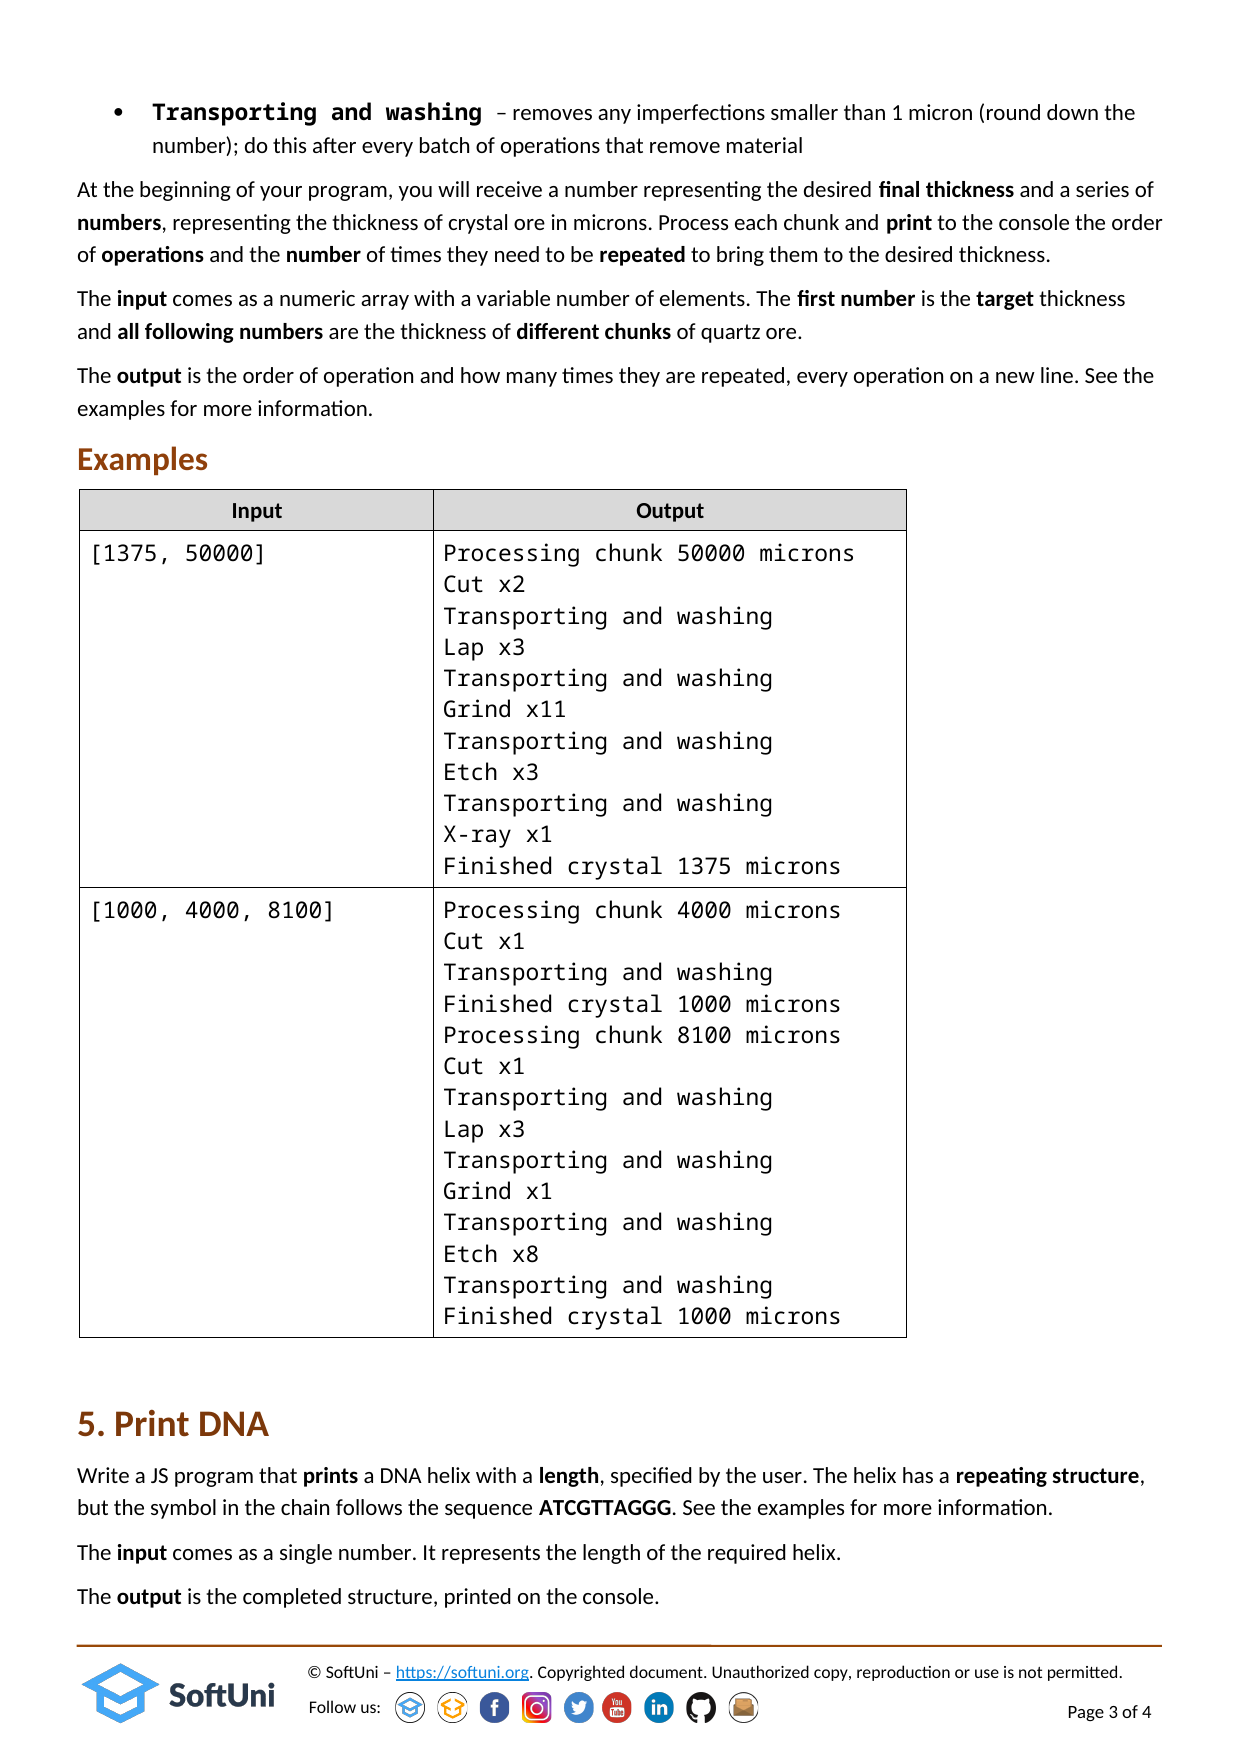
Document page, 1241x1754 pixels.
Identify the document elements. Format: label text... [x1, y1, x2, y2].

table_cell [1375, 50000] [80, 531, 433, 887]
text The output is the completed structure, printed on the console. [77, 1582, 1163, 1610]
list Transporting and washing – removes any imperfections smaller than 1 micron (round down the number); do this after every batch of operations that remove material [114, 95, 1163, 159]
table_header Output [434, 490, 906, 530]
picture [644, 1692, 653, 1701]
table_header Input [80, 490, 433, 530]
subtitle Examples [77, 438, 1163, 479]
text The output is the order of operation and how many times they are repeated, every operation on a new line. See the examples for more information. [77, 361, 1163, 422]
picture [728, 1692, 759, 1723]
text The input comes as a numeric array with a variable number of elements. The first number is the target thickness and all following numbers are the thickness of different chunks of quartz ore. [77, 284, 1163, 345]
picture [395, 1692, 425, 1723]
picture [665, 1714, 674, 1723]
picture [522, 1692, 552, 1723]
picture [644, 1714, 653, 1723]
picture [686, 1692, 716, 1723]
subtitle Print DNA [77, 1400, 1163, 1446]
picture [658, 1705, 667, 1714]
text Write a JS program that prints a DNA helix with a length, specified by the user. The helix has a repeating structure, but the symbol in the chain follows the sequence ATCGTTAGGG. See the examples for more information. [77, 1461, 1163, 1521]
picture [437, 1692, 468, 1723]
picture [665, 1692, 674, 1701]
picture [479, 1692, 510, 1723]
text The input comes as a single number. It represents the length of the required helix. [77, 1538, 1163, 1566]
table_cell Processing chunk 4000 microns Cut x1 Transporting and washing Finished crystal 1000 microns Processing chunk 8100 microns Cut x1 Transporting and washing Lap x3 Transporting and washing Grind x1 Transporting and washing Etch x8 Transporting and washing Finished crystal 1000 microns [434, 888, 906, 1337]
picture [602, 1692, 632, 1723]
table_cell [1000, 4000, 8100] [80, 888, 433, 1337]
table_cell Processing chunk 50000 microns Cut x2 Transporting and washing Lap x3 Transporting and washing Grind x11 Transporting and washing Etch x3 Transporting and washing X-ray x1 Finished crystal 1375 microns [434, 531, 906, 887]
picture [75, 1658, 281, 1729]
picture [564, 1692, 594, 1723]
text At the beginning of your program, you will receive a number representing the desired final thickness and a series of numbers, representing the thickness of crystal ore in microns. Process each chunk and print to the console the order of operations and the number of times they need to be repeated to bring them to the desired thickness. [77, 176, 1163, 268]
